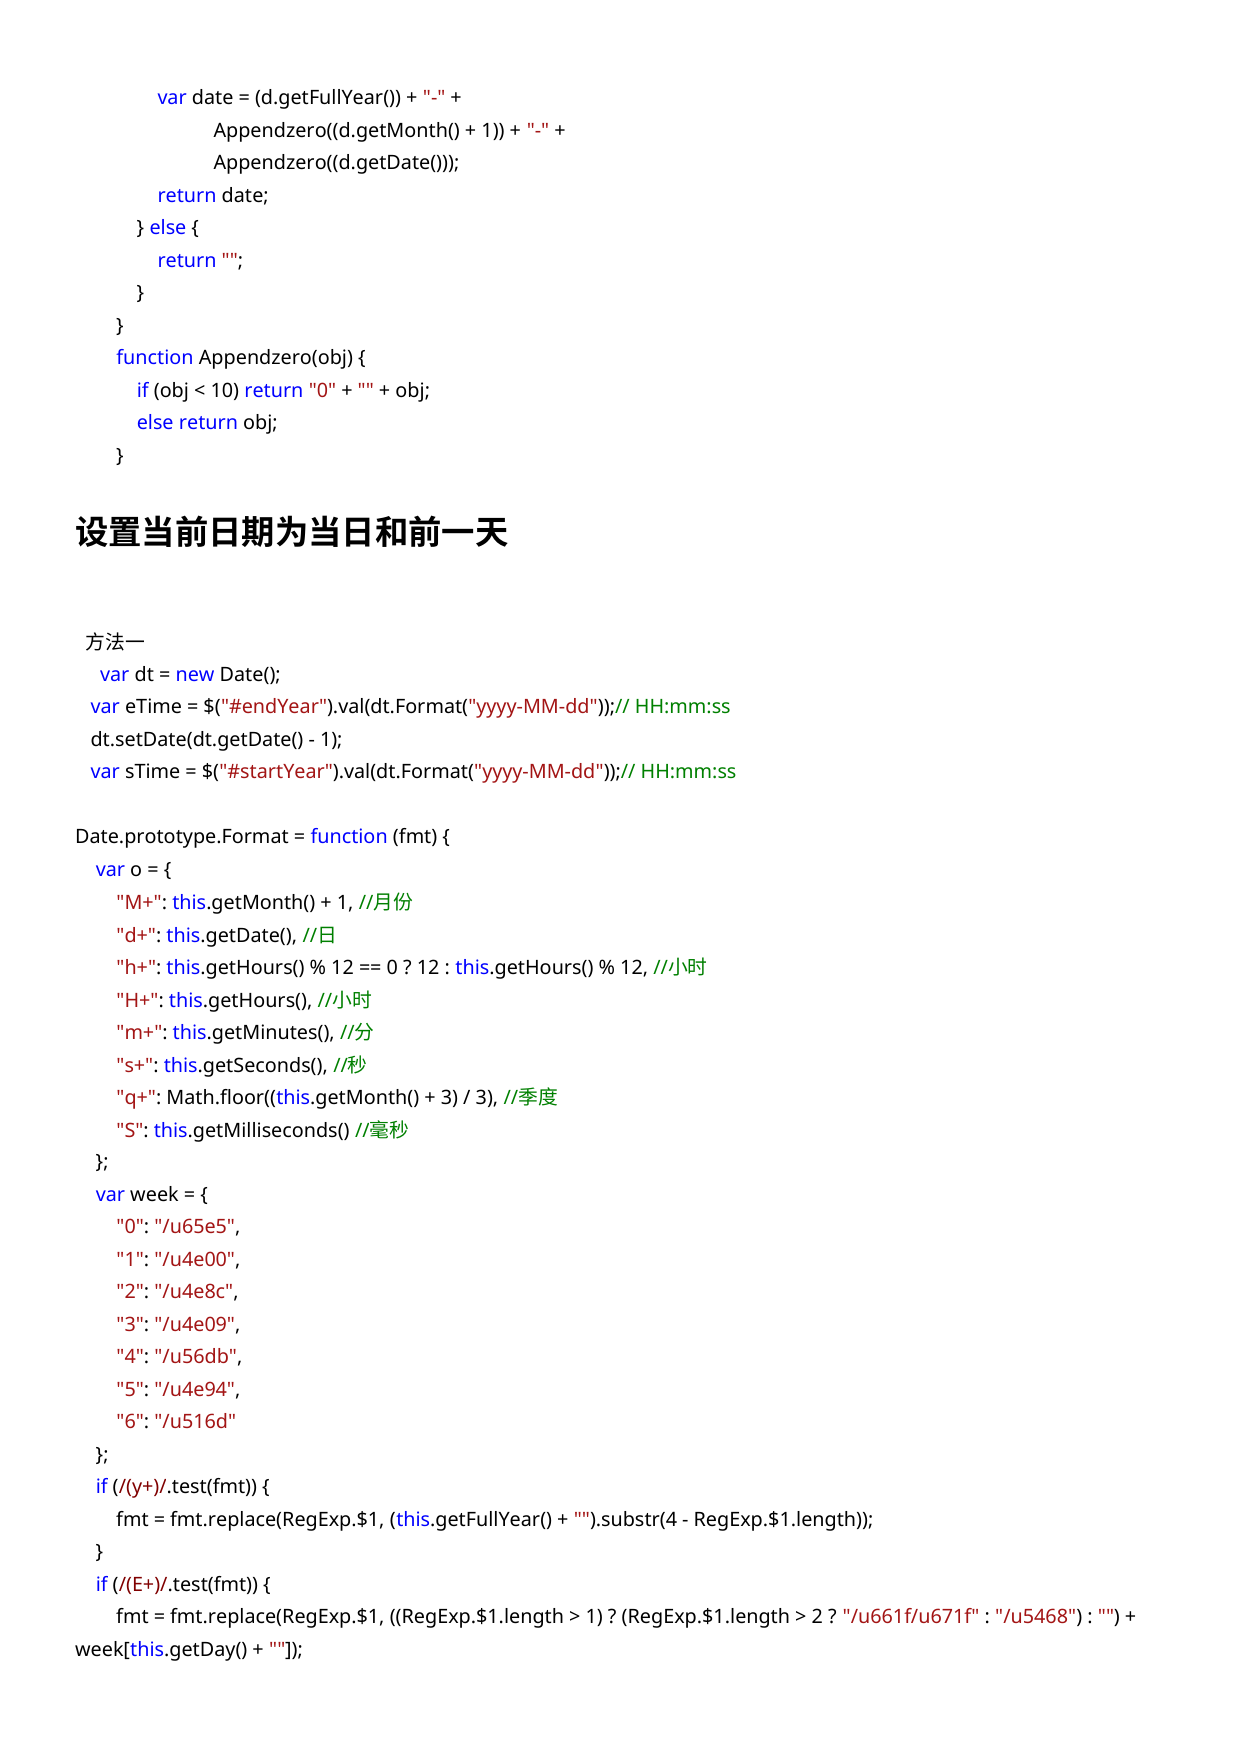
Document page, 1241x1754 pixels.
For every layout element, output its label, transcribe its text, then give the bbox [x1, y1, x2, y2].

text function Appendzero(obj) { [75, 341, 1165, 373]
text "4": "/u56db", [75, 1340, 1165, 1372]
text "6": "/u516d" [75, 1405, 1165, 1437]
text "5": "/u4e94", [75, 1372, 1165, 1405]
text "m+": this.getMinutes(), //分 [75, 1015, 1165, 1047]
text var week = { [75, 1177, 1165, 1210]
text "h+": this.getHours() % 12 == 0 ? 12 : this.getHours() % 12, //小时 [75, 950, 1165, 982]
text fmt = fmt.replace(RegExp.$1, (this.getFullYear() + "").substr(4 - RegExp.$1.length)); [75, 1502, 1165, 1535]
text } [75, 438, 1165, 471]
text if (/(y+)/.test(fmt)) { [75, 1470, 1165, 1502]
text } [75, 1535, 1165, 1567]
text return ""; [75, 243, 1165, 276]
text if (obj < 10) return "0" + "" + obj; [75, 373, 1165, 406]
text else return obj; [75, 406, 1165, 438]
text fmt = fmt.replace(RegExp.$1, ((RegExp.$1.length > 1) ? (RegExp.$1.length > 2 ? "/u661f/u671f" : "/u5468") : "") + week[this.getDay() + ""]); [75, 1600, 1165, 1665]
text var sTime = $("#startYear").val(dt.Format("yyyy-MM-dd"));// HH:mm:ss [75, 755, 1165, 787]
text Date.prototype.Format = function (fmt) { [75, 820, 1165, 852]
text }; [75, 1145, 1165, 1177]
subtitle 设置当前日期为当日和前一天 [75, 498, 1165, 563]
text var eTime = $("#endYear").val(dt.Format("yyyy-MM-dd"));// HH:mm:ss [75, 690, 1165, 722]
text return date; [75, 178, 1165, 211]
text "M+": this.getMonth() + 1, //月份 [75, 885, 1165, 917]
text "H+": this.getHours(), //小时 [75, 982, 1165, 1015]
text Appendzero((d.getMonth() + 1)) + "-" + [75, 113, 1165, 146]
text "s+": this.getSeconds(), //秒 [75, 1047, 1165, 1080]
text "q+": Math.floor((this.getMonth() + 3) / 3), //季度 [75, 1080, 1165, 1112]
text var dt = new Date(); [75, 657, 1165, 690]
text var o = { [75, 852, 1165, 885]
text "d+": this.getDate(), //日 [75, 917, 1165, 950]
text }; [75, 1437, 1165, 1470]
text if (/(E+)/.test(fmt)) { [75, 1567, 1165, 1600]
text "0": "/u65e5", [75, 1210, 1165, 1242]
text "S": this.getMilliseconds() //毫秒 [75, 1112, 1165, 1145]
text } [75, 308, 1165, 341]
text "3": "/u4e09", [75, 1307, 1165, 1340]
text } [75, 276, 1165, 308]
text dt.setDate(dt.getDate() - 1); [75, 722, 1165, 755]
text "1": "/u4e00", [75, 1242, 1165, 1275]
text "2": "/u4e8c", [75, 1275, 1165, 1307]
text Appendzero((d.getDate())); [75, 146, 1165, 178]
text 方法一 [75, 625, 1165, 657]
text var date = (d.getFullYear()) + "-" + [75, 81, 1165, 113]
text } else { [75, 211, 1165, 243]
